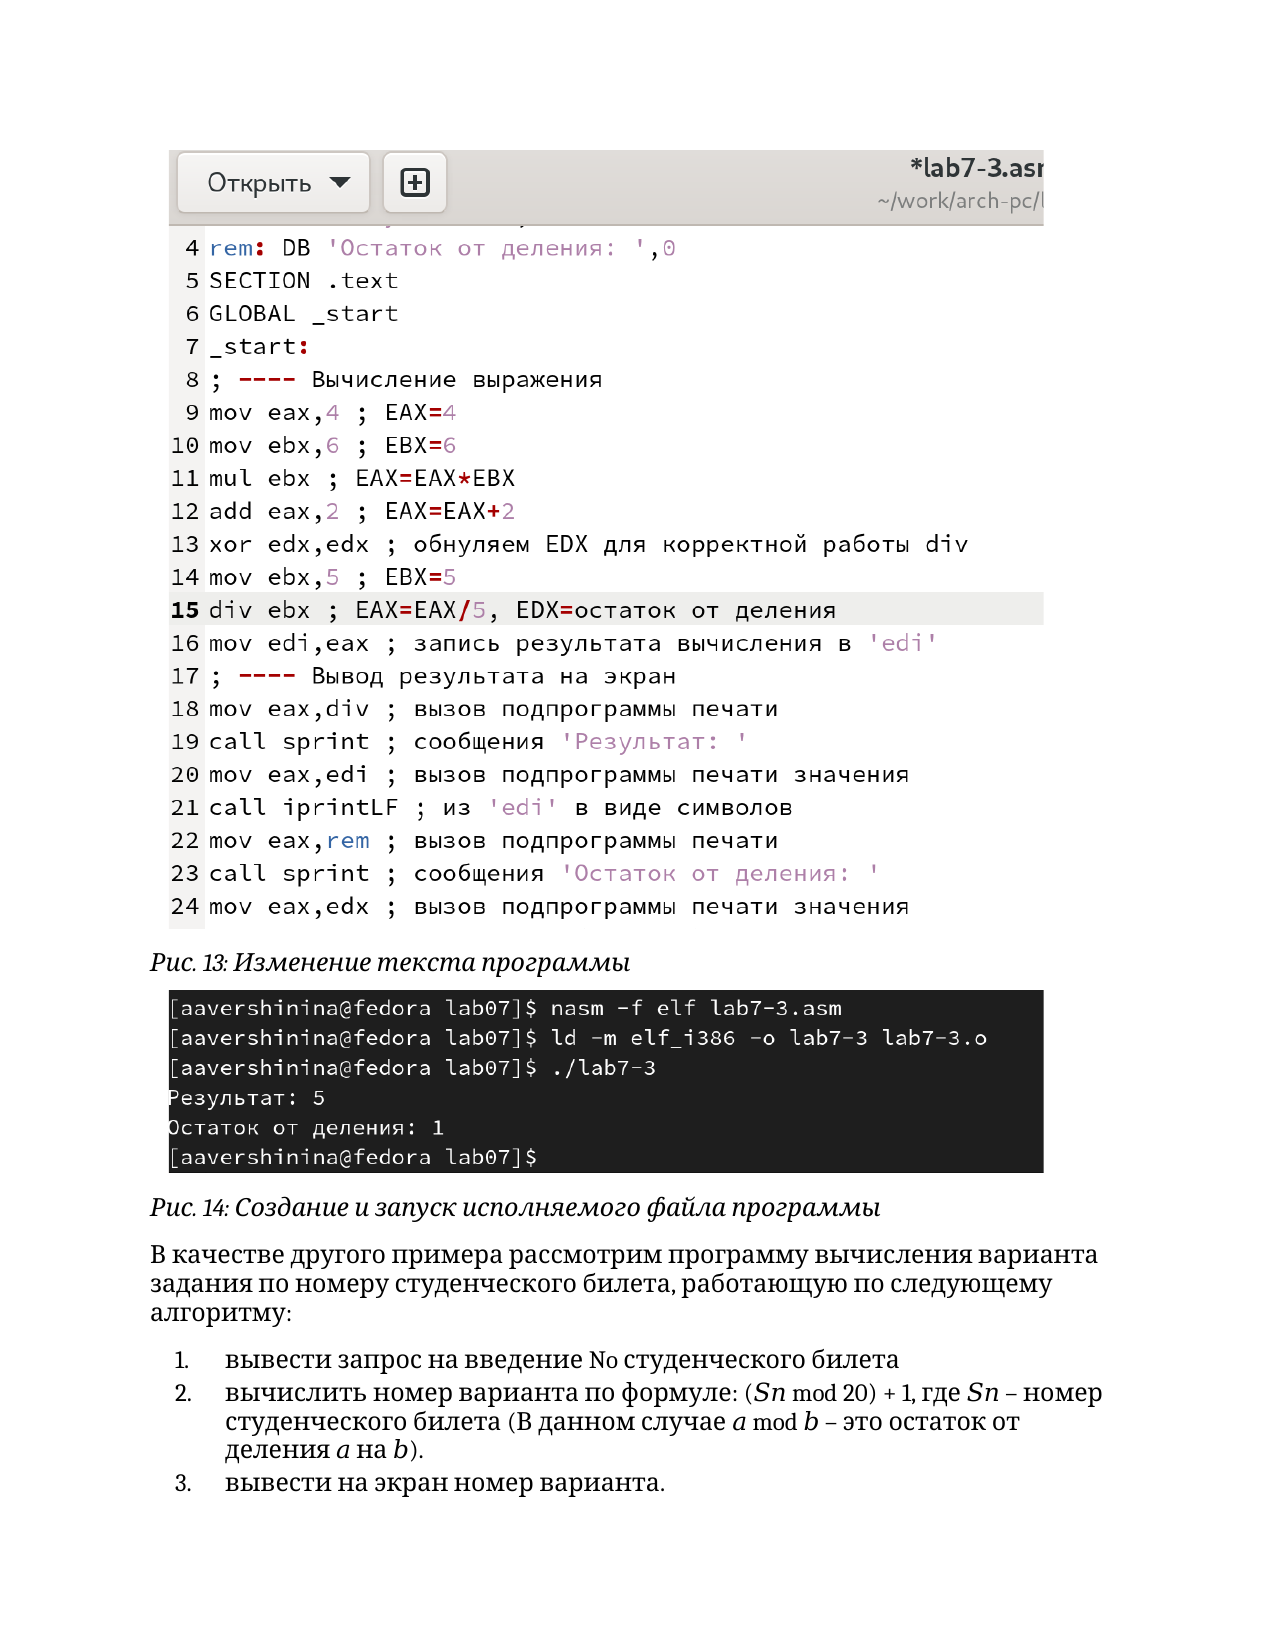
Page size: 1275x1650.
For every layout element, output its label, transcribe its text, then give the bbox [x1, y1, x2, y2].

list вычислить номер варианта по формуле: (𝑆𝑛 mod 20) + 1, где 𝑆𝑛 – номер студенческого билета (В данном случае 𝑎 mod 𝑏 – это остаток от деления 𝑎 на 𝑏). [175, 1379, 1125, 1465]
text Рис. 13: Изменение текста программы [150, 949, 1125, 978]
picture [168, 990, 1044, 1173]
text В качестве другого примера рассмотрим программу вычисления варианта задания по номеру студенческого билета, работающую по следующему алгоритму: [150, 1241, 1125, 1328]
text Рис. 14: Создание и запуск исполняемого файла программы [150, 1194, 1125, 1223]
list вывести на экран номер варианта. [175, 1469, 1125, 1498]
list вывести запрос на введение No студенческого билета [175, 1346, 1125, 1375]
picture [168, 150, 1044, 929]
